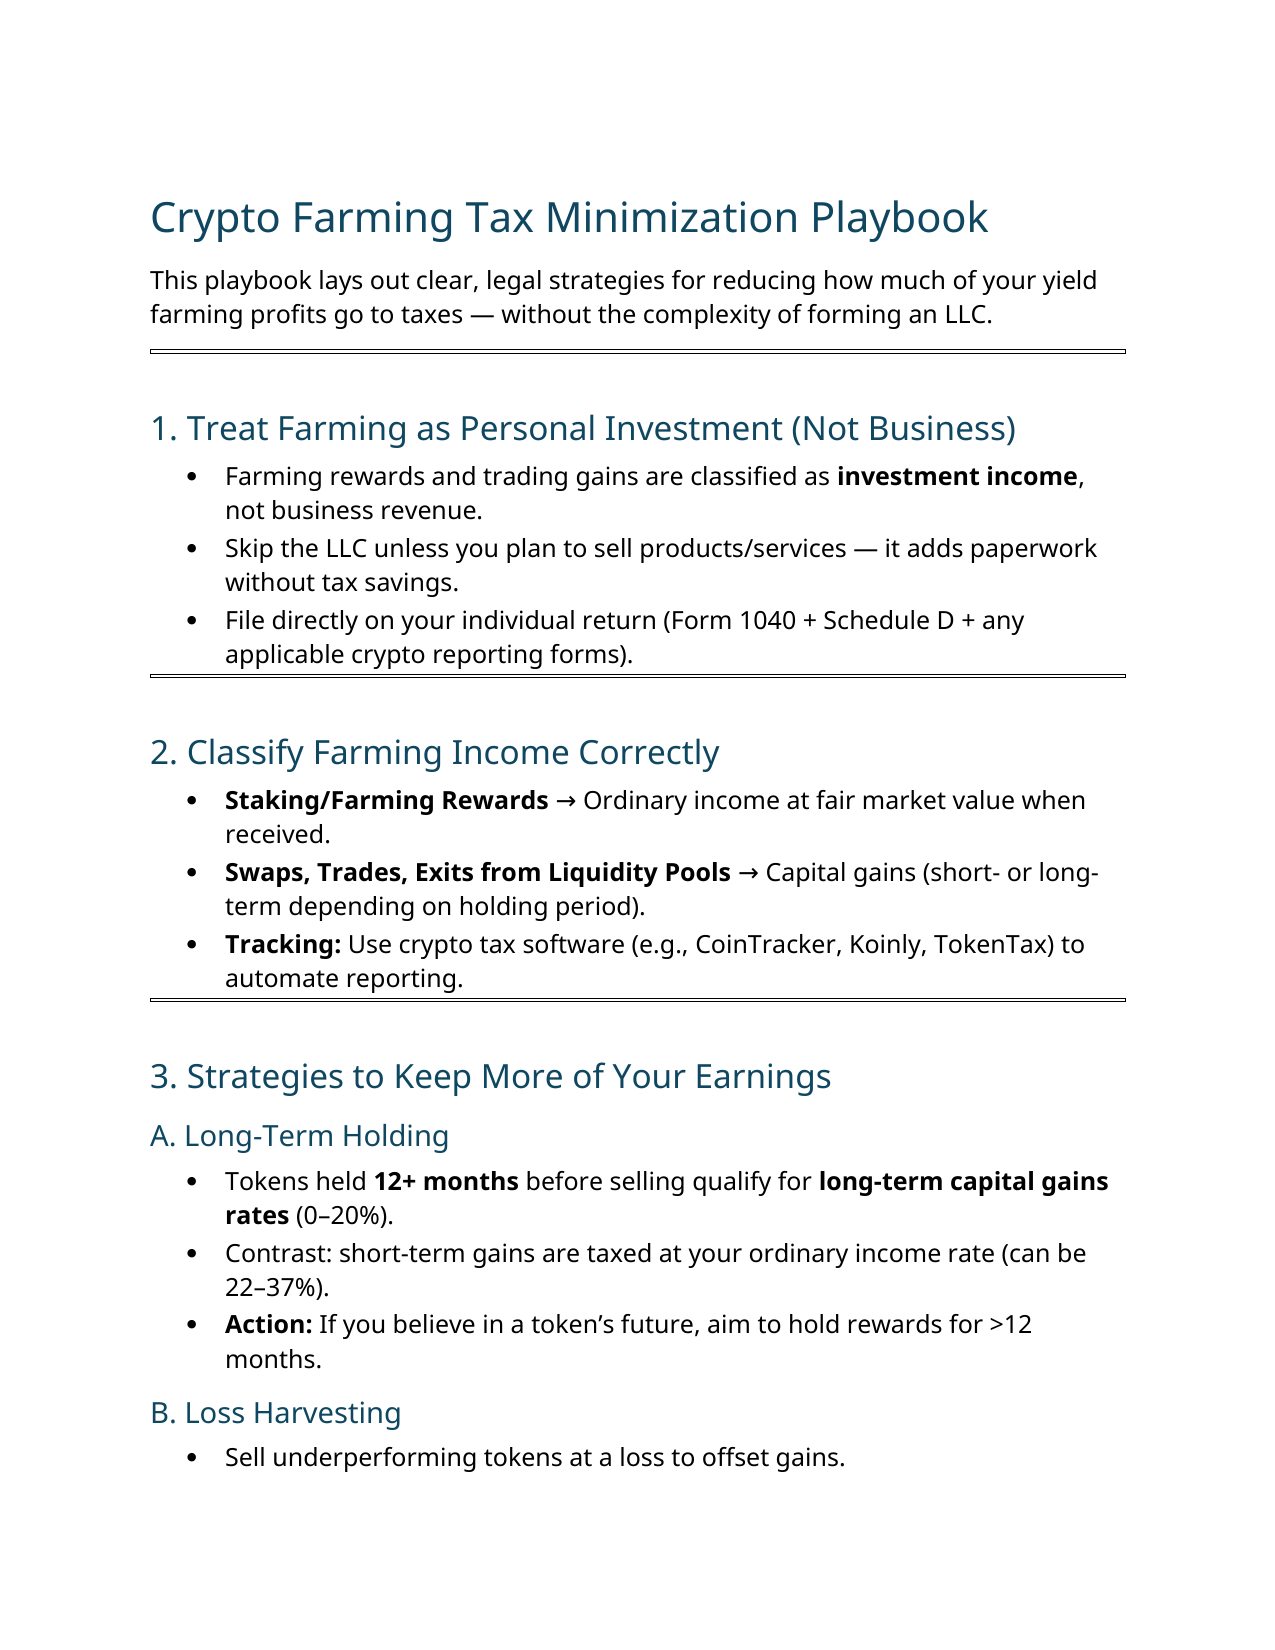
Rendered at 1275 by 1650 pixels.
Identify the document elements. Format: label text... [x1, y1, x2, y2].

subtitle A. Long-Term Holding [150, 1115, 1125, 1155]
list Action: If you believe in a token’s future, aim to hold rewards for >12 months. [187, 1307, 1125, 1375]
list File directly on your individual return (Form 1040 + Schedule D + any applicable crypto reporting forms). [187, 602, 1125, 670]
subtitle Crypto Farming Tax Minimization Playbook [150, 187, 1125, 244]
list Tracking: Use crypto tax software (e.g., CoinTracker, Koinly, TokenTax) to automate reporting. [187, 927, 1125, 995]
subtitle 1. Treat Farming as Personal Investment (Not Business) [150, 405, 1125, 450]
subtitle 2. Classify Farming Income Correctly [150, 729, 1125, 774]
list Skip the LLC unless you plan to sell products/services — it adds paperwork without tax savings. [187, 530, 1125, 598]
text This playbook lays out clear, legal strategies for reducing how much of your yield farming profits go to taxes — without the complexity of forming an LLC. [150, 263, 1125, 331]
list Swaps, Trades, Exits from Liquidity Pools → Capital gains (short- or long-term depending on holding period). [187, 855, 1125, 923]
subtitle 3. Strategies to Keep More of Your Earnings [150, 1053, 1125, 1099]
list Staking/Farming Rewards → Ordinary income at fair market value when received. [187, 783, 1125, 851]
list Tokens held 12+ months before selling qualify for long-term capital gains rates (0–20%). [187, 1163, 1125, 1232]
list Farming rewards and trading gains are classified as investment income, not business revenue. [187, 458, 1125, 527]
list Sell underperforming tokens at a loss to offset gains. [187, 1440, 1125, 1474]
subtitle B. Loss Harvesting [150, 1392, 1125, 1432]
list Contrast: short-term gains are taxed at your ordinary income rate (can be 22–37%). [187, 1235, 1125, 1303]
